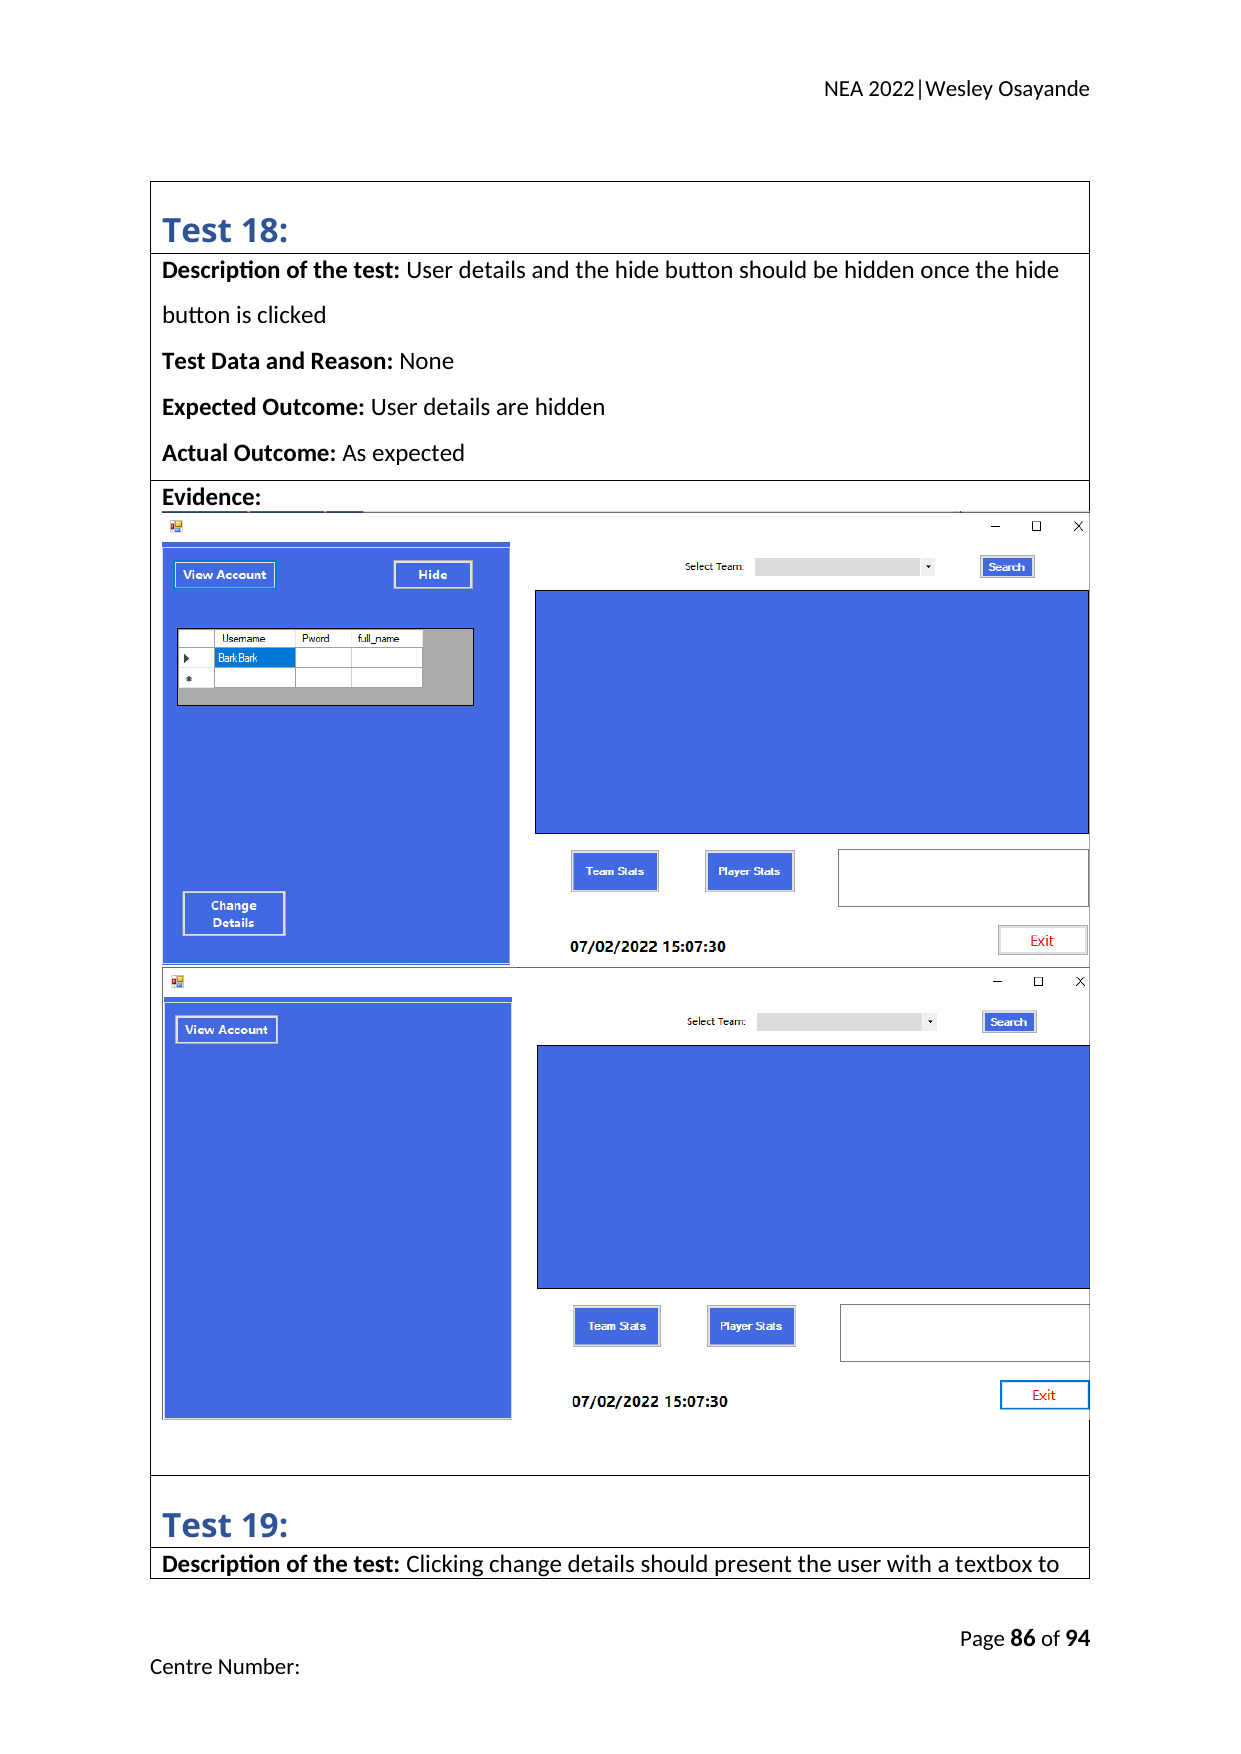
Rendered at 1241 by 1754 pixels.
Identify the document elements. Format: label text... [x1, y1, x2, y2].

picture [161, 511, 1090, 1420]
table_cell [151, 1548, 1089, 1578]
table_cell Description of the test: User details and the hide button should be hidden once the hide button is clicked Test Data and Reason: None Expected Outcome: User details are hidden Actual Outcome: As expected [151, 254, 1089, 480]
table_cell Test 19: [151, 1476, 1089, 1547]
table_header Test 18: [151, 182, 1089, 253]
table_cell Evidence: [151, 481, 1089, 1475]
